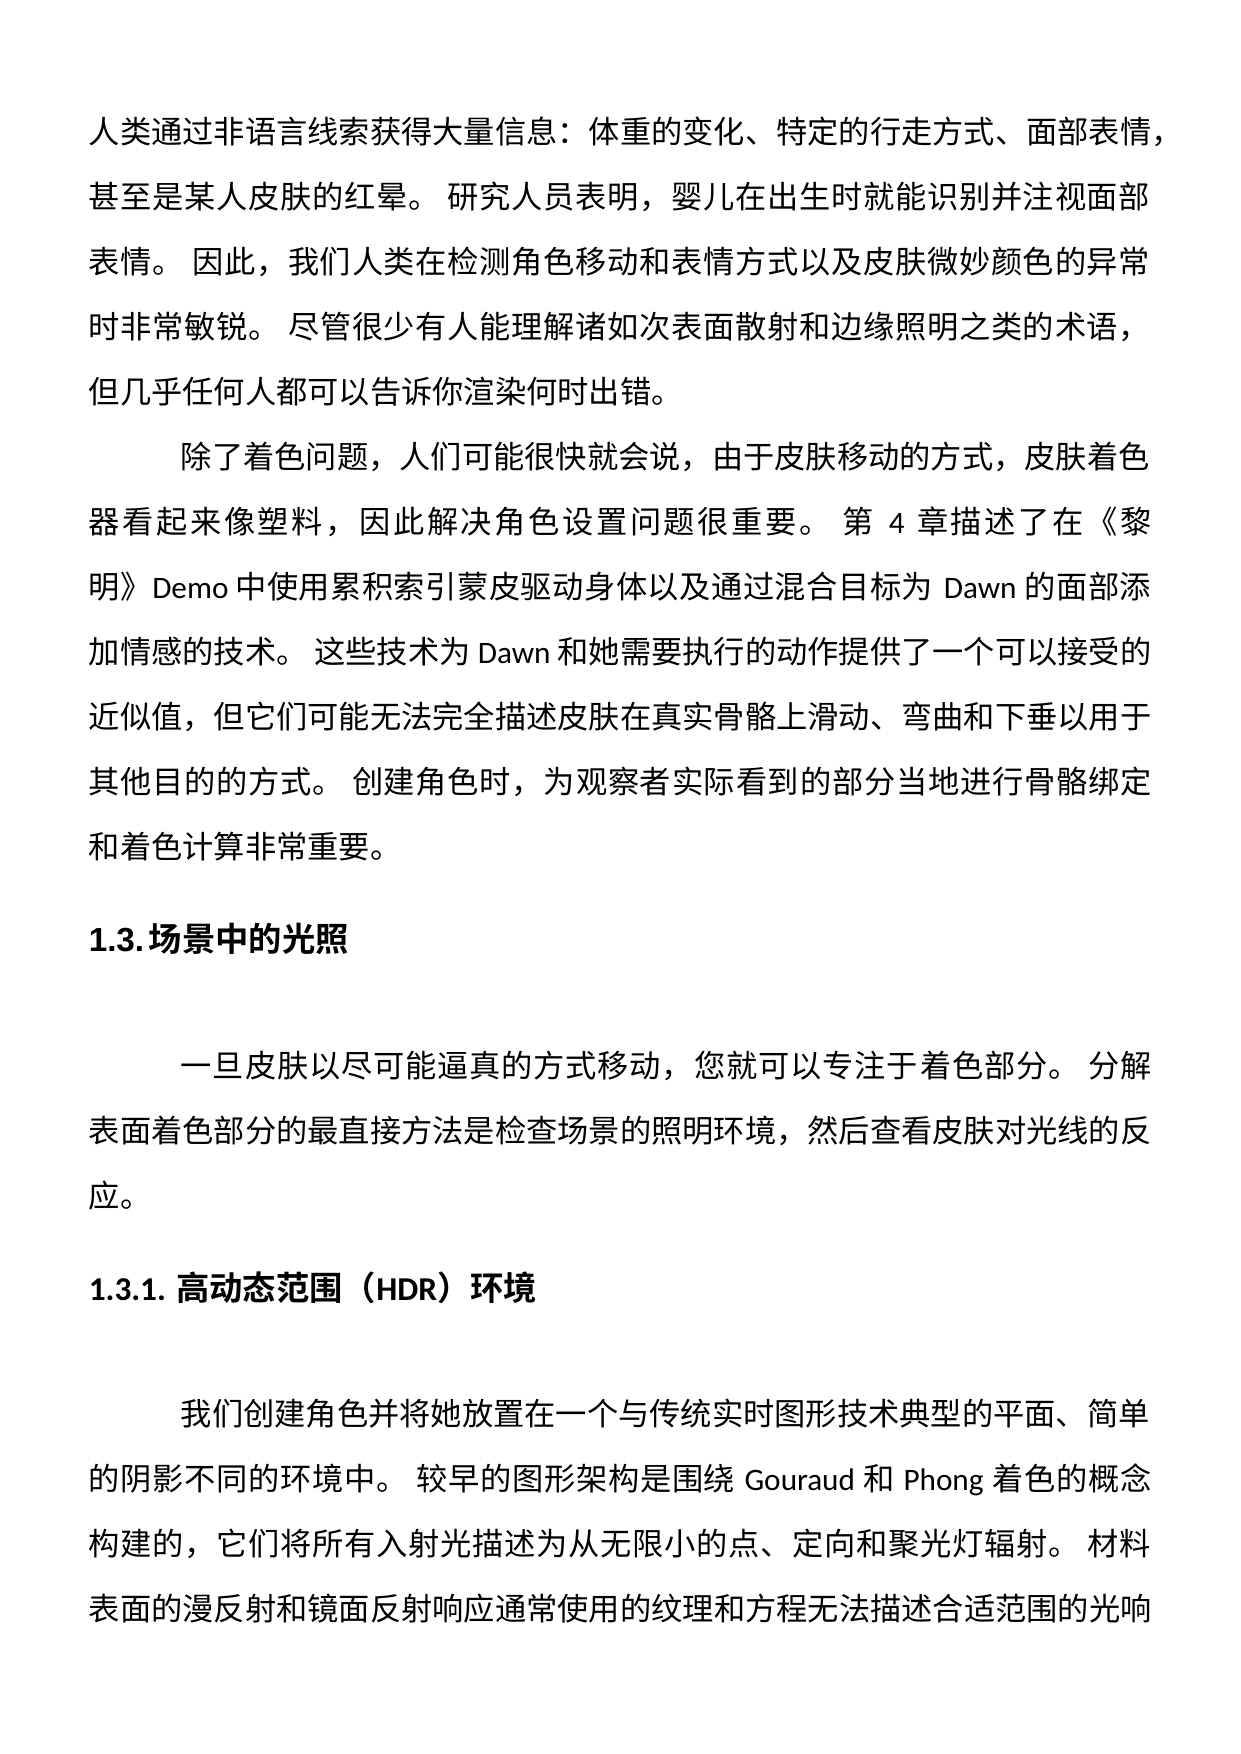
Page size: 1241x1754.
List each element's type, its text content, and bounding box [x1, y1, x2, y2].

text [88, 1380, 1152, 1640]
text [88, 97, 1152, 422]
subtitle 场景中的光照 [88, 904, 1152, 969]
text 一旦皮肤以尽可能逼真的方式移动，您就可以专注于着色部分。 分解表面着色部分的最直接方法是检查场景的照明环境，然后查看皮肤对光线的反应。 [88, 1031, 1152, 1226]
subtitle 高动态范围（HDR）环境 [88, 1253, 1152, 1318]
text 除了着色问题，人们可能很快就会说，由于皮肤移动的方式，皮肤着色器看起来像塑料，因此解决角色设置问题很重要。 第 4 章描述了在《黎明》Demo中使用累积索引蒙皮驱动身体以及通过混合目标为 Dawn 的面部添加情感的技术。 这些技术为 Dawn 和她需要执行的动作提供了一个可以接受的近似值，但它们可能无法完全描述皮肤在真实骨骼上滑动、弯曲和下垂以用于其他目的的方式。 创建角色时，为观察者实际看到的部分当地进行骨骼绑定和着色计算非常重要。 [88, 422, 1152, 877]
